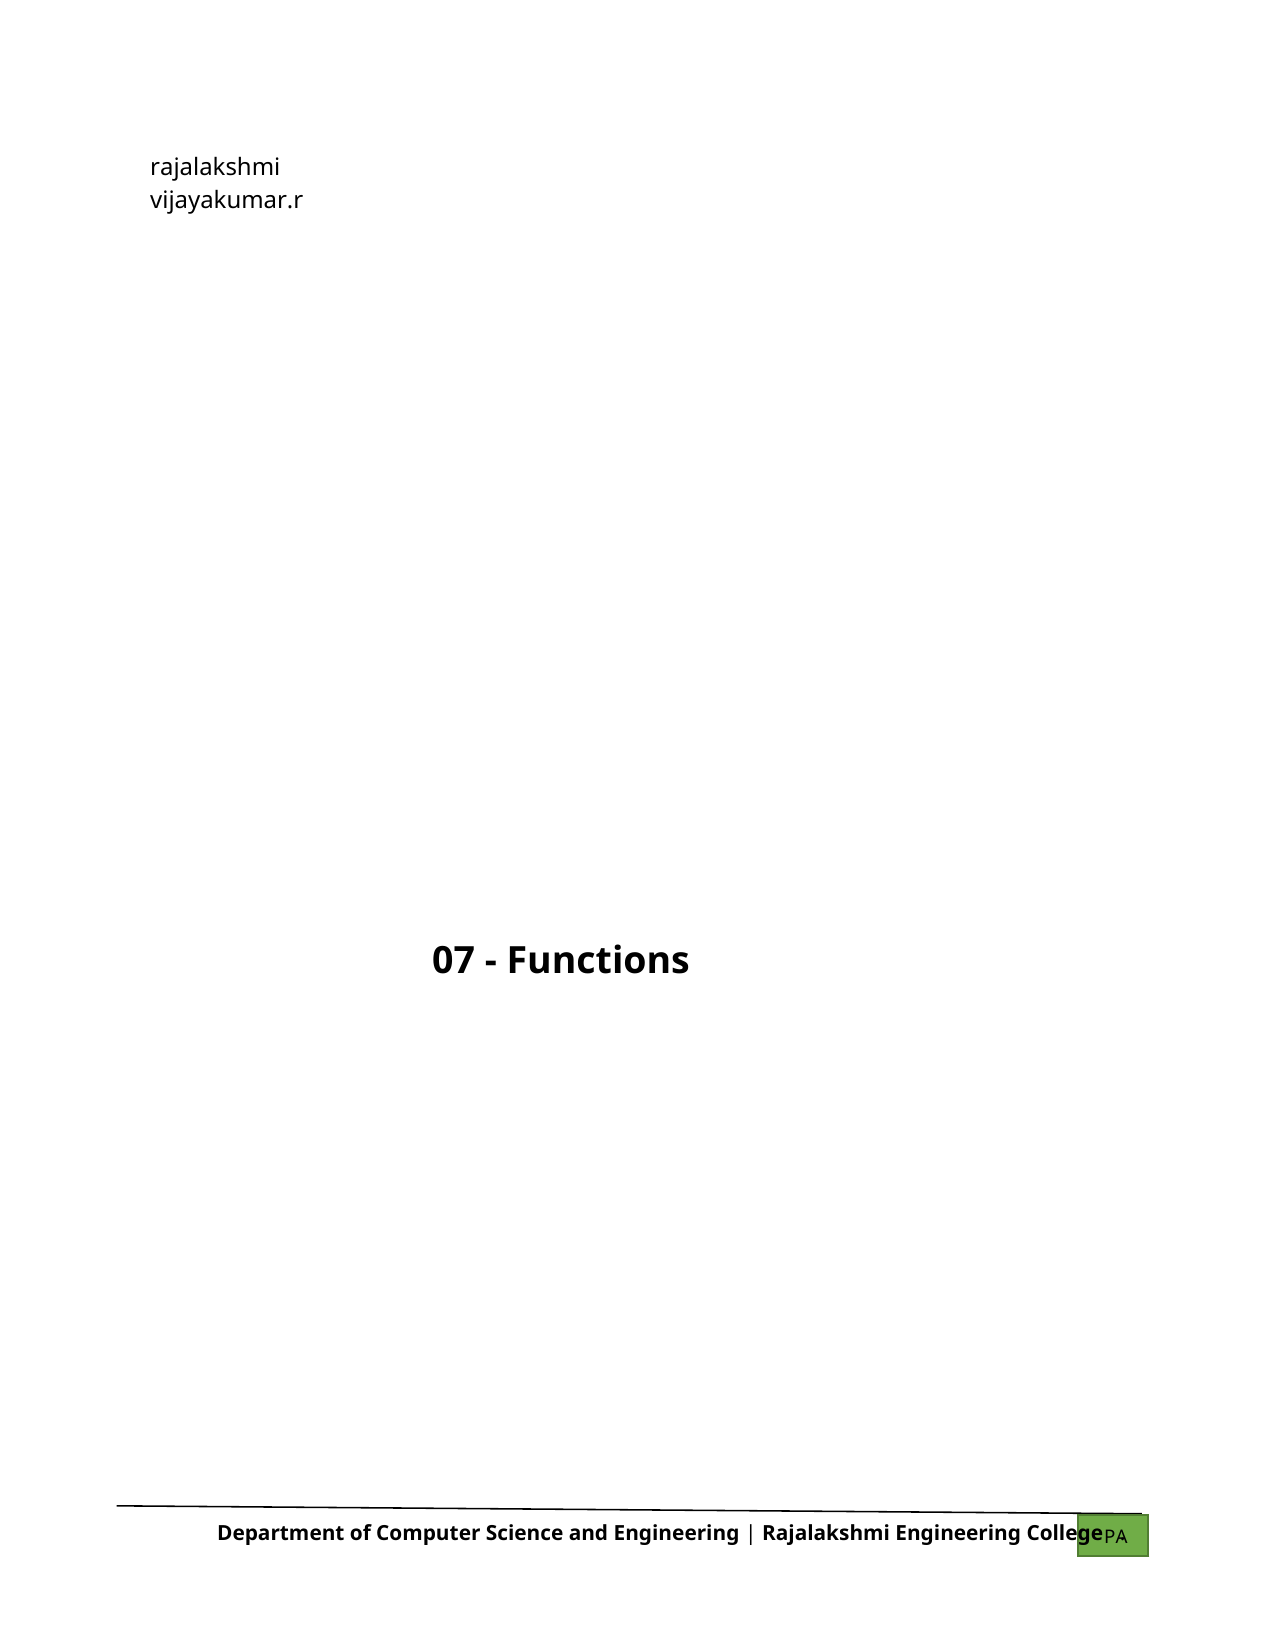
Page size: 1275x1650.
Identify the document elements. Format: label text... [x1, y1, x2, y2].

text rajalakshmi [150, 150, 1125, 183]
text vijayakumar.r [150, 183, 1125, 215]
text 07 - Functions [150, 933, 1125, 984]
